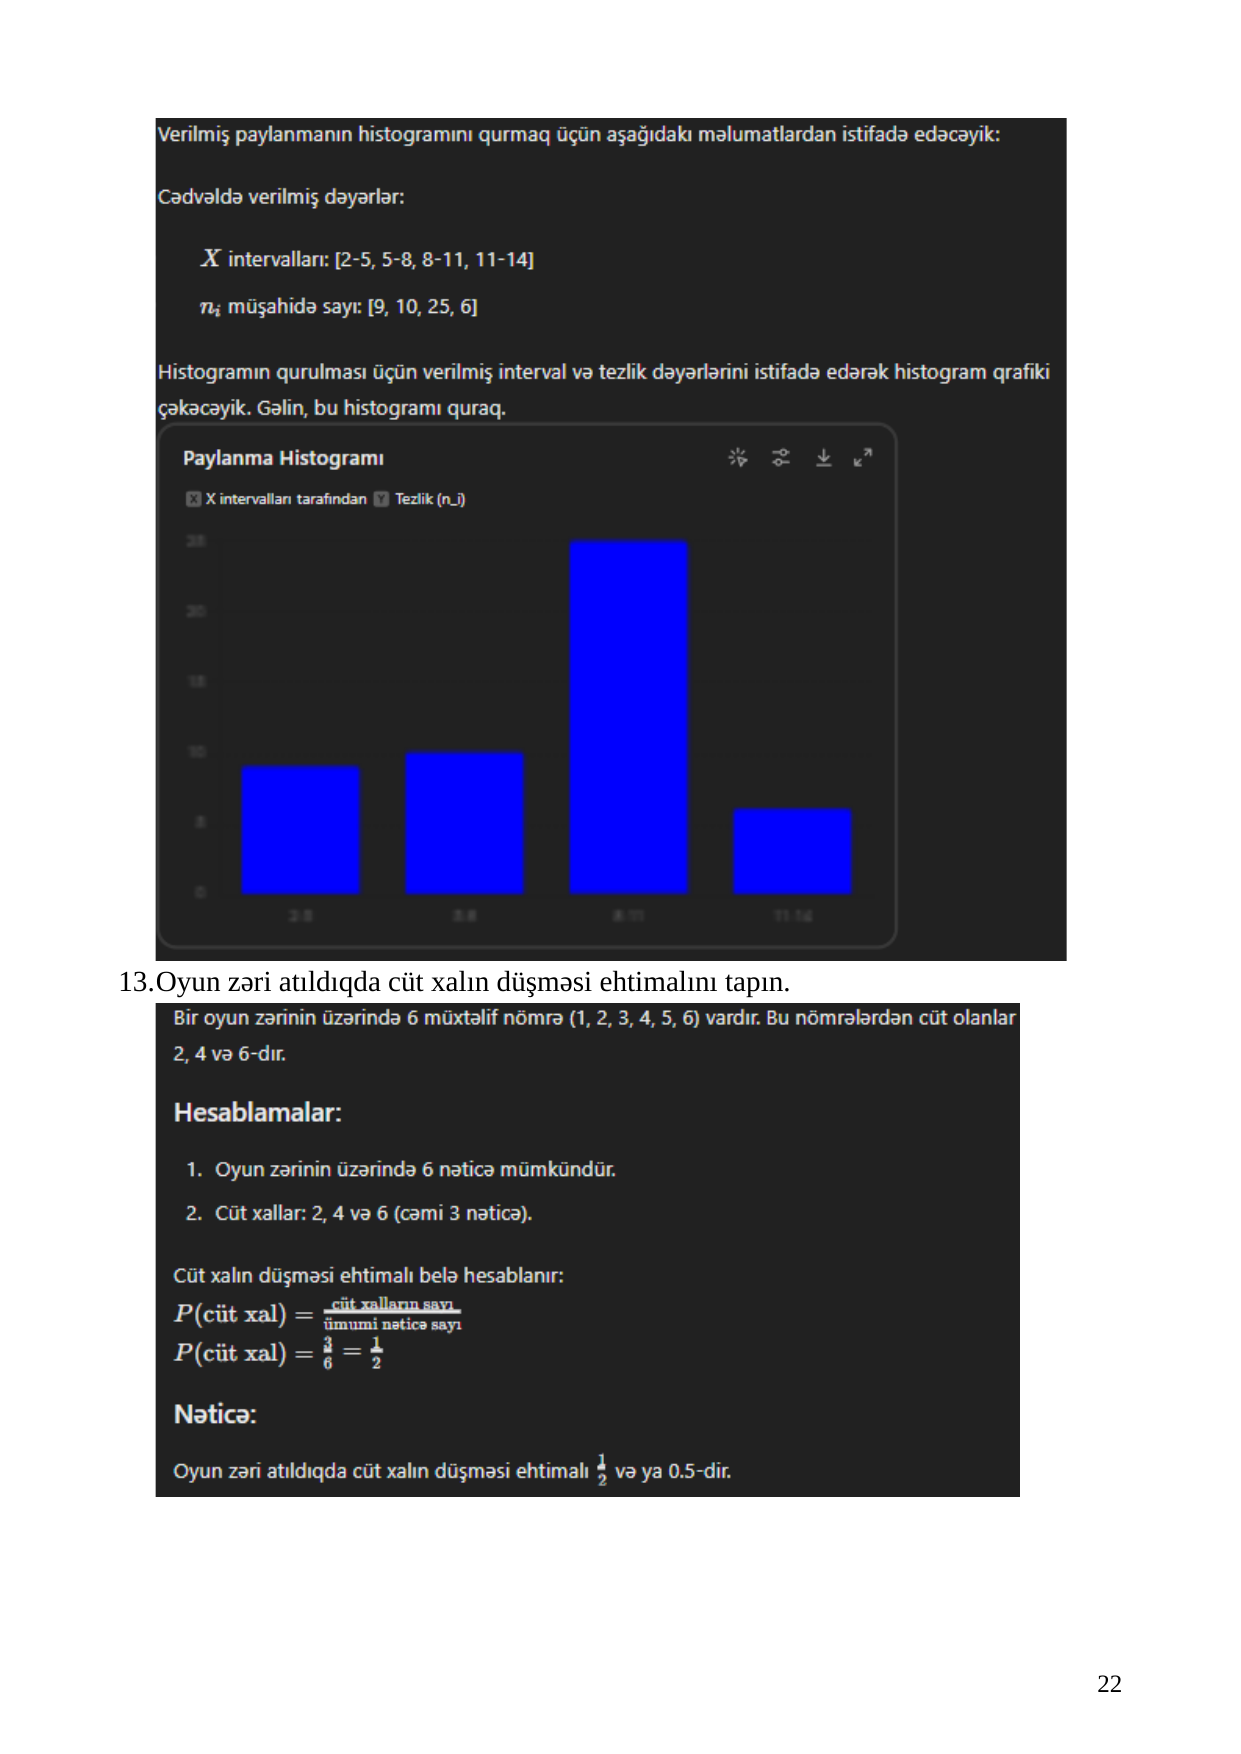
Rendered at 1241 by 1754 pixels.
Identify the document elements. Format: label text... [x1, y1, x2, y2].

list Oyun zəri atıldıqda cüt xalın düşməsi ehtimalını tapın. [118, 964, 1122, 998]
picture [155, 118, 1067, 961]
picture [155, 1003, 1020, 1497]
